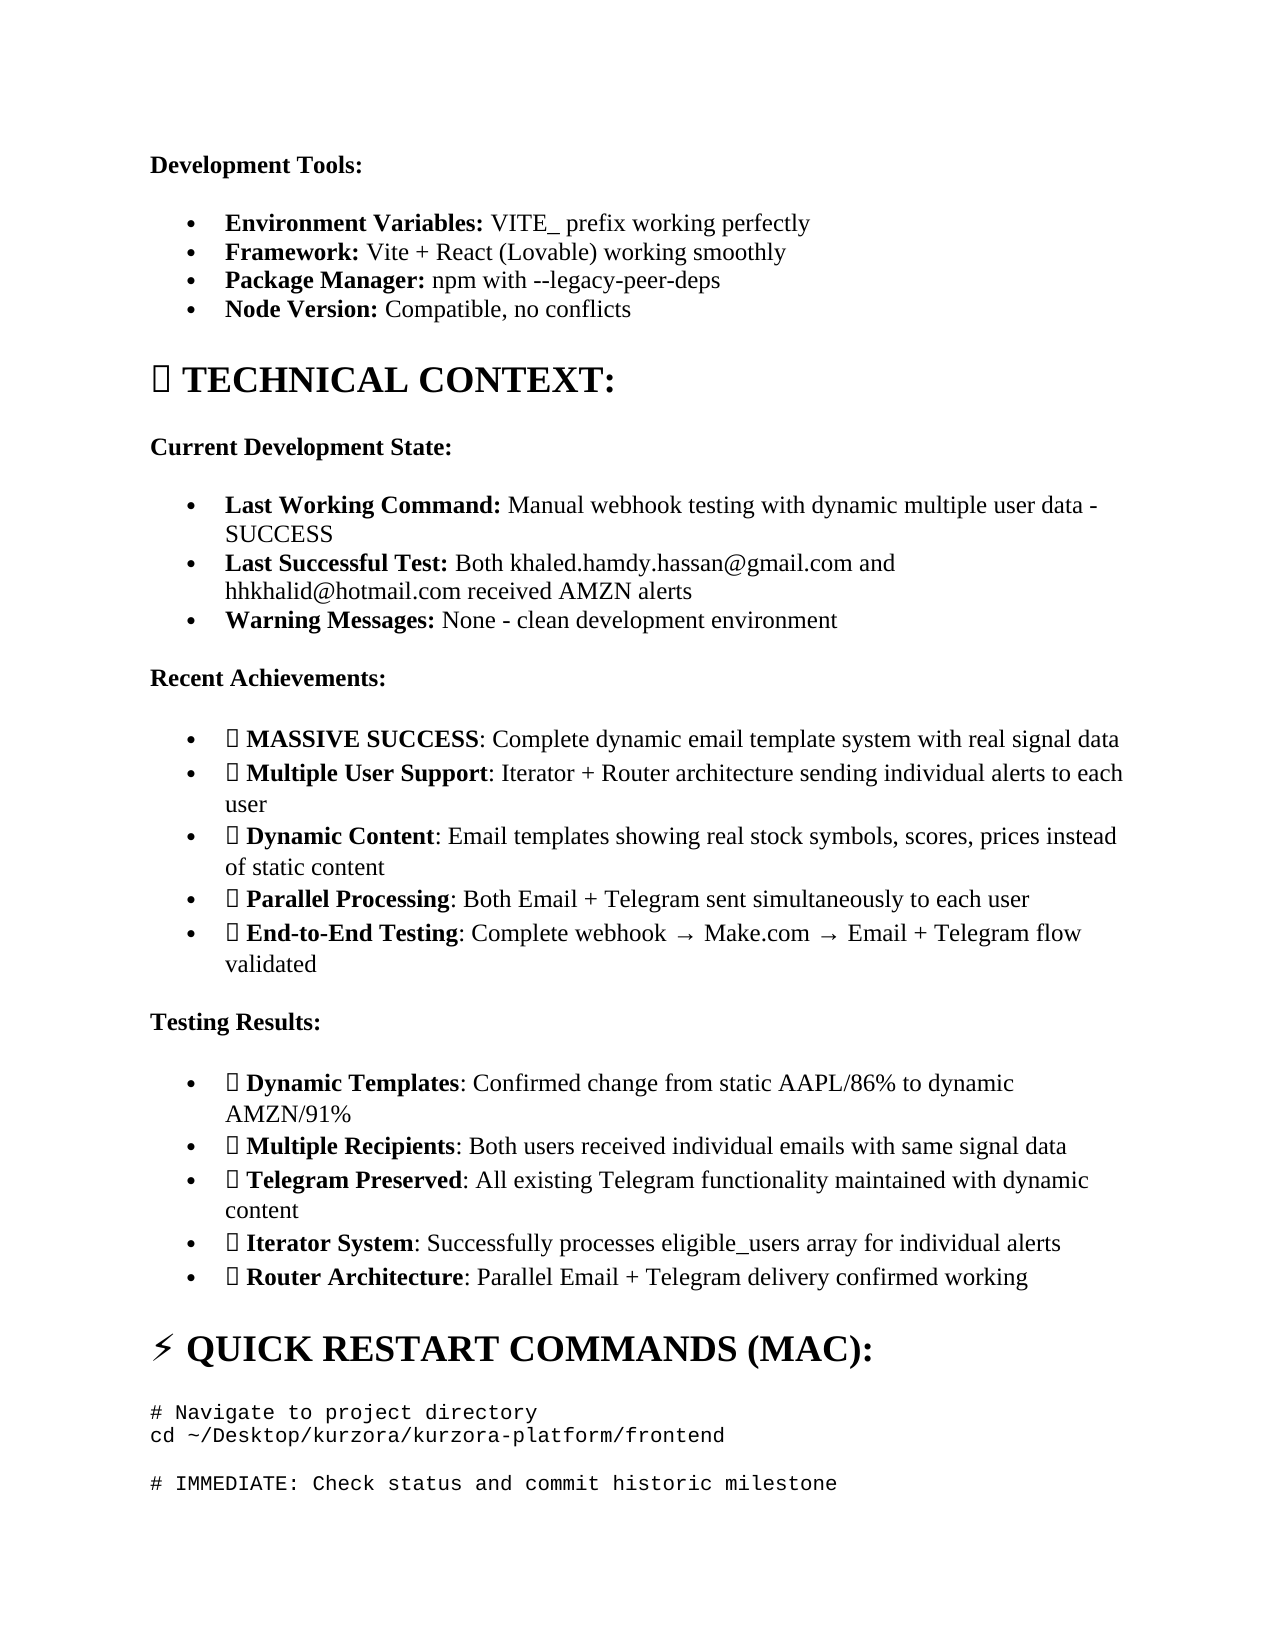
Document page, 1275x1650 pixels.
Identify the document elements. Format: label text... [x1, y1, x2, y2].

text Current Development State: [150, 432, 1125, 461]
list Last Successful Test: Both khaled.hamdy.hassan@gmail.com and hhkhalid@hotmail.com received AMZN alerts [187, 548, 1125, 605]
list 🎉 MASSIVE SUCCESS: Complete dynamic email template system with real signal data [187, 721, 1125, 755]
list ✅ Parallel Processing: Both Email + Telegram sent simultaneously to each user [187, 881, 1125, 915]
list ✅ End-to-End Testing: Complete webhook → Make.com → Email + Telegram flow validated [187, 915, 1125, 978]
text # IMMEDIATE: Check status and commit historic milestone [150, 1473, 1125, 1496]
list ✅ Multiple User Support: Iterator + Router architecture sending individual alerts to each user [187, 755, 1125, 818]
list ✅ Dynamic Templates: Confirmed change from static AAPL/86% to dynamic AMZN/91% [187, 1065, 1125, 1127]
list ✅ Multiple Recipients: Both users received individual emails with same signal data [187, 1127, 1125, 1162]
list ✅ Iterator System: Successfully processes eligible_users array for individual alerts [187, 1224, 1125, 1258]
list ✅ Telegram Preserved: All existing Telegram functionality maintained with dynamic content [187, 1162, 1125, 1224]
list ✅ Router Architecture: Parallel Email + Telegram delivery confirmed working [187, 1258, 1125, 1292]
text ⚡ QUICK RESTART COMMANDS (MAC): [150, 1322, 1125, 1373]
list ✅ Dynamic Content: Email templates showing real stock symbols, scores, prices instead of static content [187, 818, 1125, 881]
list Package Manager: npm with --legacy-peer-deps [187, 265, 1125, 294]
list Node Version: Compatible, no conflicts [187, 294, 1125, 323]
text Testing Results: [150, 1007, 1125, 1036]
text Development Tools: [150, 150, 1125, 179]
text Recent Achievements: [150, 663, 1125, 692]
list Last Working Command: Manual webhook testing with dynamic multiple user data - SUCCESS [187, 490, 1125, 548]
text 🐛 TECHNICAL CONTEXT: [150, 352, 1125, 403]
list Framework: Vite + React (Lovable) working smoothly [187, 237, 1125, 265]
text cd ~/Desktop/kurzora/kurzora-platform/frontend [150, 1426, 1125, 1449]
list Environment Variables: VITE_ prefix working perfectly [187, 208, 1125, 237]
list Warning Messages: None - clean development environment [187, 605, 1125, 634]
text # Navigate to project directory [150, 1402, 1125, 1426]
